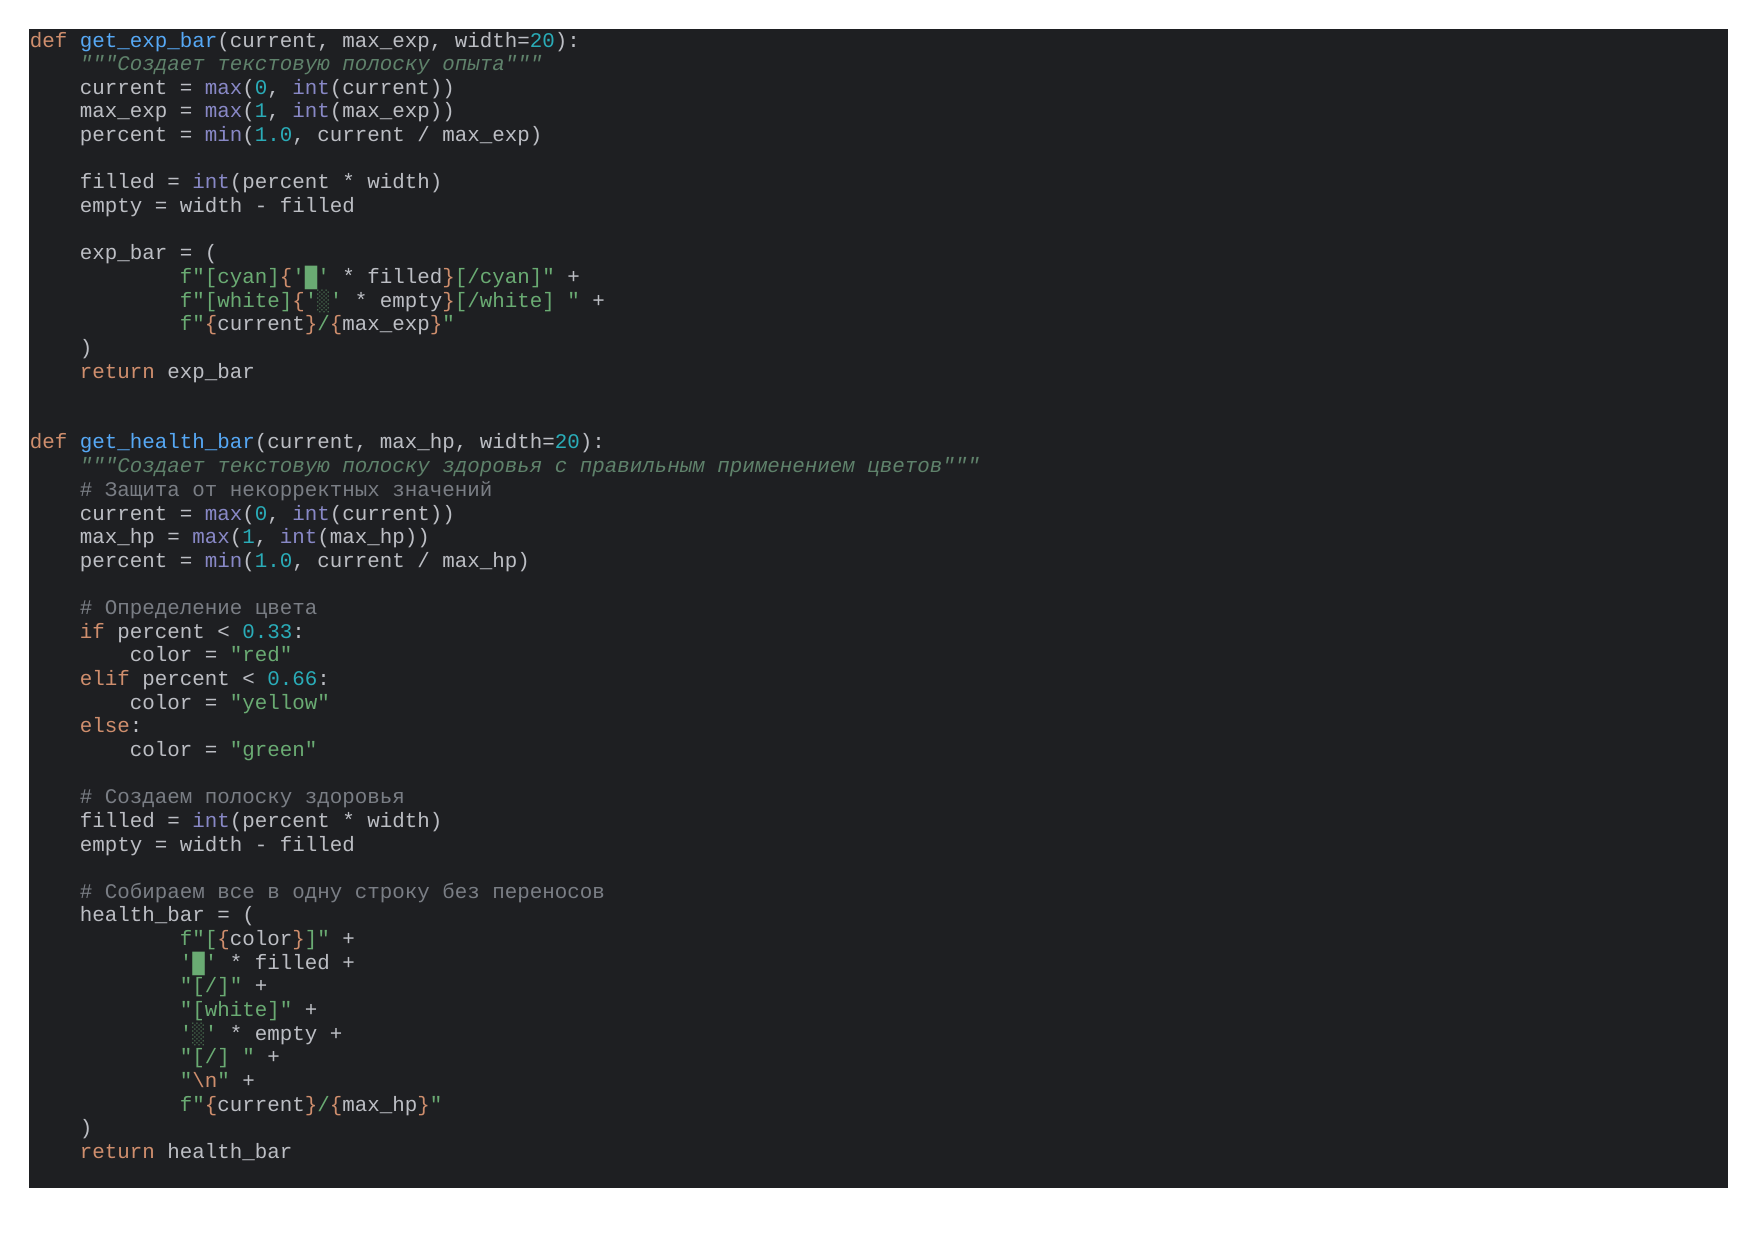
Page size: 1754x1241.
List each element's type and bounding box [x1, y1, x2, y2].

text [29, 29, 1728, 1188]
